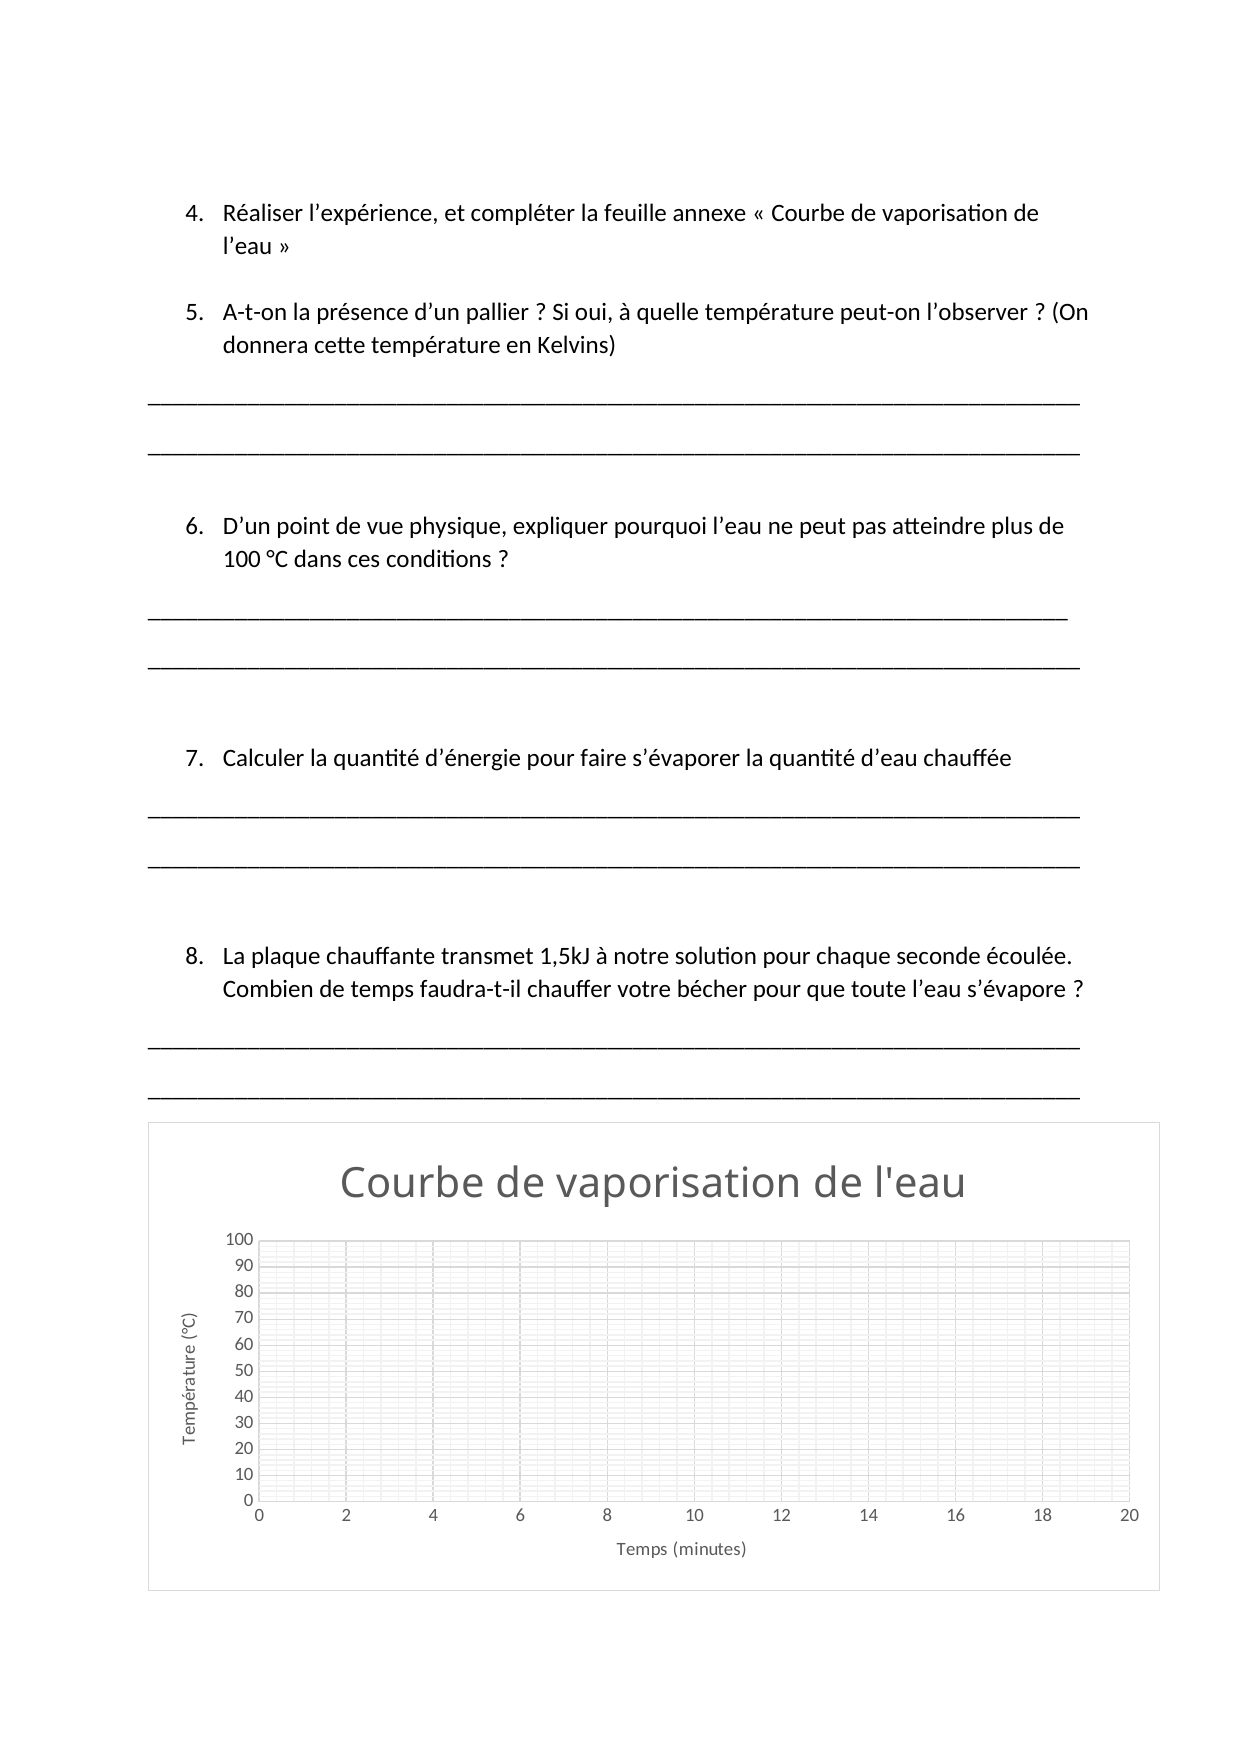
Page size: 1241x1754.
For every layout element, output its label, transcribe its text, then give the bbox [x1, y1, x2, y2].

list D’un point de vue physique, expliquer pourquoi l’eau ne peut pas atteindre plus de 100 °C dans ces conditions ? [185, 511, 1093, 574]
list La plaque chauffante transmet 1,5kJ à notre solution pour chaque seconde écoulée. Combien de temps faudra-t-il chauffer votre bécher pour que toute l’eau s’évapore ? [185, 940, 1093, 1003]
text ___________________________________________________________________________ [148, 378, 1093, 409]
text ___________________________________________________________________________ [148, 643, 1093, 673]
text ___________________________________________________________________________ [148, 791, 1093, 822]
text __________________________________________________________________________ [148, 593, 1093, 623]
list Réaliser l’expérience, et compléter la feuille annexe « Courbe de vaporisation de l’eau » [185, 197, 1093, 261]
text ___________________________________________________________________________ [148, 1072, 1093, 1103]
text ___________________________________________________________________________ [148, 1023, 1093, 1053]
text ___________________________________________________________________________ [148, 841, 1093, 871]
list A-t-on la présence d’un pallier ? Si oui, à quelle température peut-on l’observer ? (On donnera cette température en Kelvins) [185, 296, 1093, 359]
text ___________________________________________________________________________ [148, 428, 1093, 458]
list Calculer la quantité d’énergie pour faire s’évaporer la quantité d’eau chauffée [185, 742, 1093, 772]
